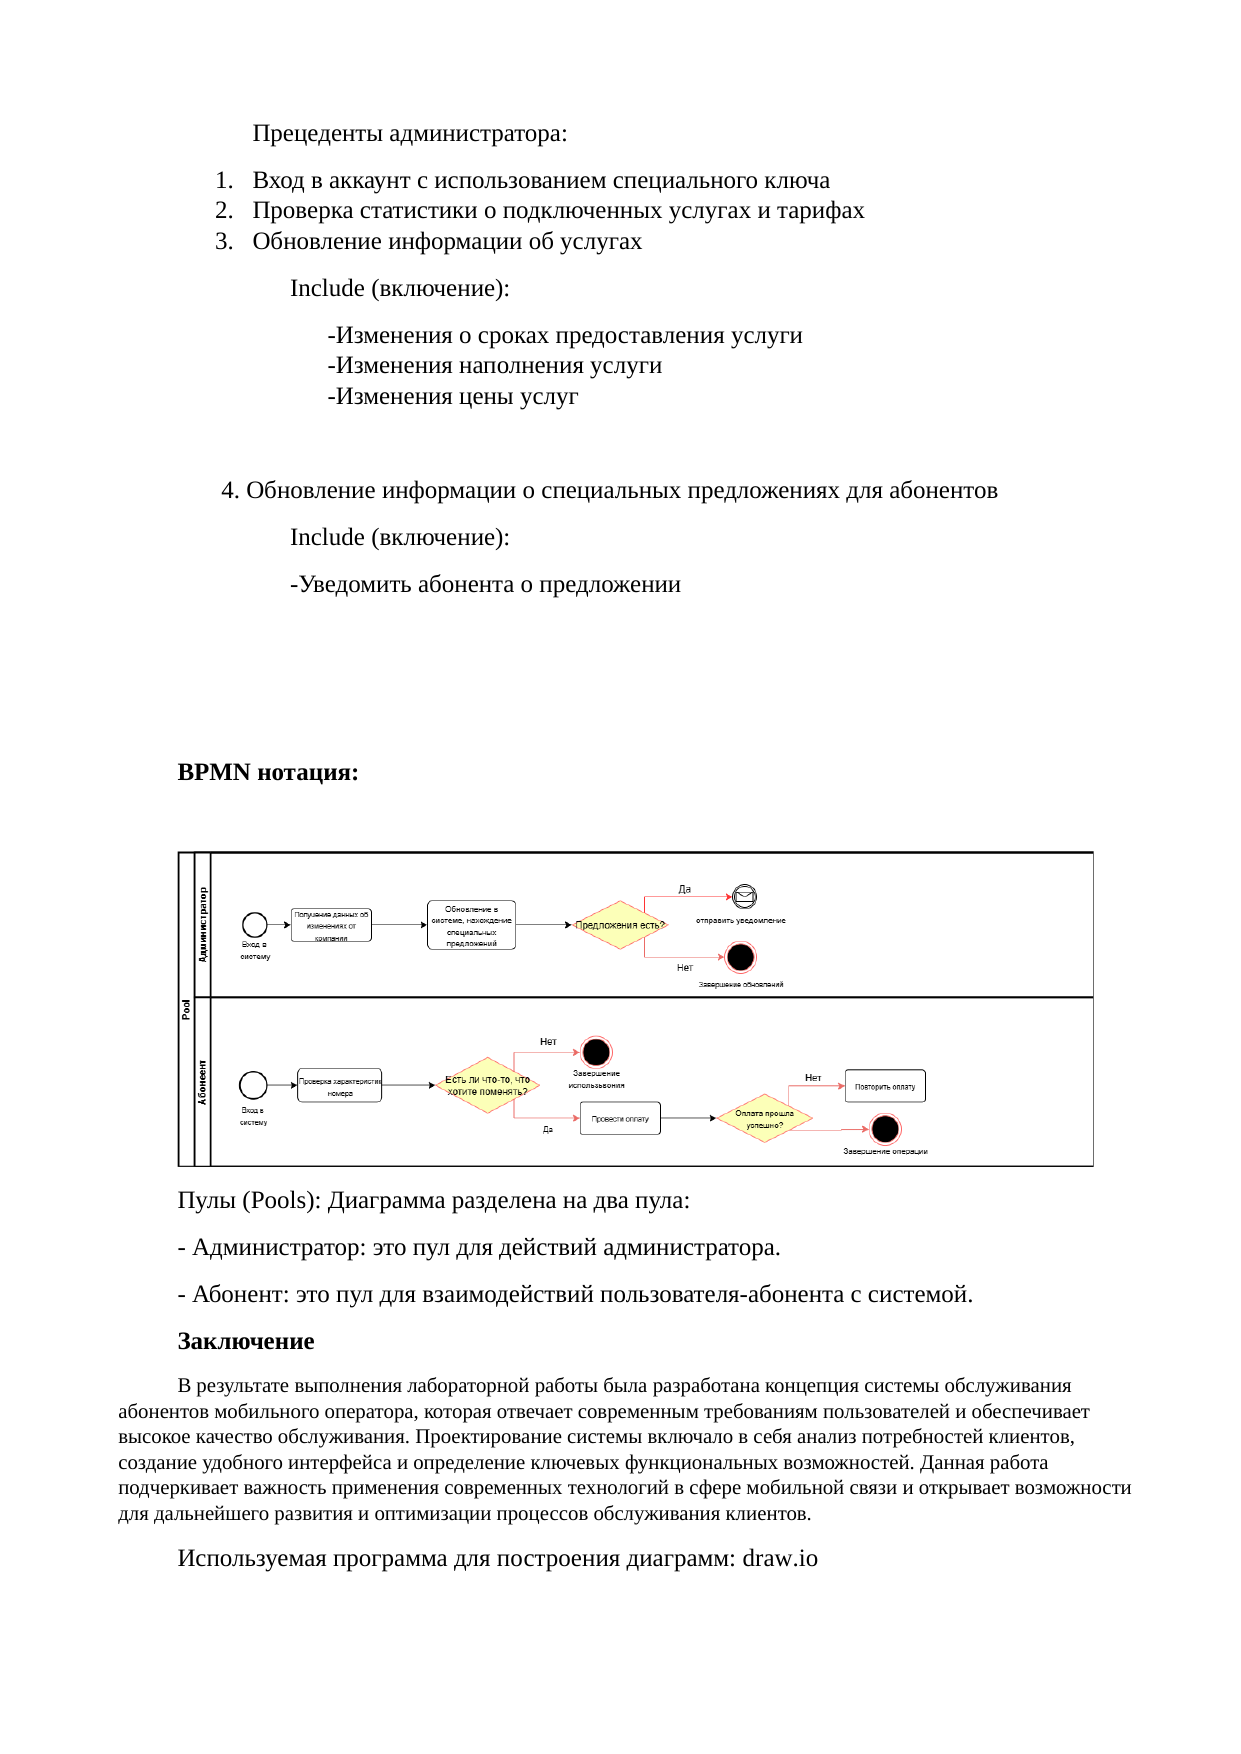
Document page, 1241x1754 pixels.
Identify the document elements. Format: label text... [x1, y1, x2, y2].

text Заключение [177, 1326, 1152, 1355]
text BPMN нотация: [177, 757, 1152, 786]
text Прецеденты администратора: [252, 118, 1152, 147]
list Проверка статистики о подключенных услугах и тарифах [215, 196, 1152, 224]
list -Изменения наполнения услуги [327, 351, 1152, 379]
text Include (включение): [290, 522, 1152, 551]
text 4. Обновление информации о специальных предложениях для абонентов [177, 475, 1152, 504]
text В результате выполнения лабораторной работы была разработана концепция системы обслуживания абонентов мобильного оператора, которая отвечает современным требованиям пользователей и обеспечивает высокое качество обслуживания. Проектирование системы включало в себя анализ потребностей клиентов, создание удобного интерфейса и определение ключевых функциональных возможностей. Данная работа подчеркивает важность применения современных технологий в сфере мобильной связи и открывает возможности для дальнейшего развития и оптимизации процессов обслуживания клиентов. [118, 1373, 1152, 1524]
list Вход в аккаунт с использованием специального ключа [215, 165, 1152, 194]
list -Изменения о сроках предоставления услуги [327, 320, 1152, 349]
text -Уведомить абонента о предложении [290, 569, 1152, 598]
text - Абонент: это пул для взаимодействий пользователя-абонента с системой. [177, 1279, 1152, 1308]
list -Изменения цены услуг [327, 381, 1152, 410]
text Пулы (Pools): Диаграмма разделена на два пула: [177, 1185, 1152, 1214]
text - Администратор: это пул для действий администратора. [177, 1232, 1152, 1261]
text Используемая программа для построения диаграмм: draw.io [177, 1543, 1152, 1571]
list Обновление информации об услугах [215, 226, 1152, 255]
text Include (включение): [290, 273, 1152, 302]
picture [177, 851, 1094, 1167]
